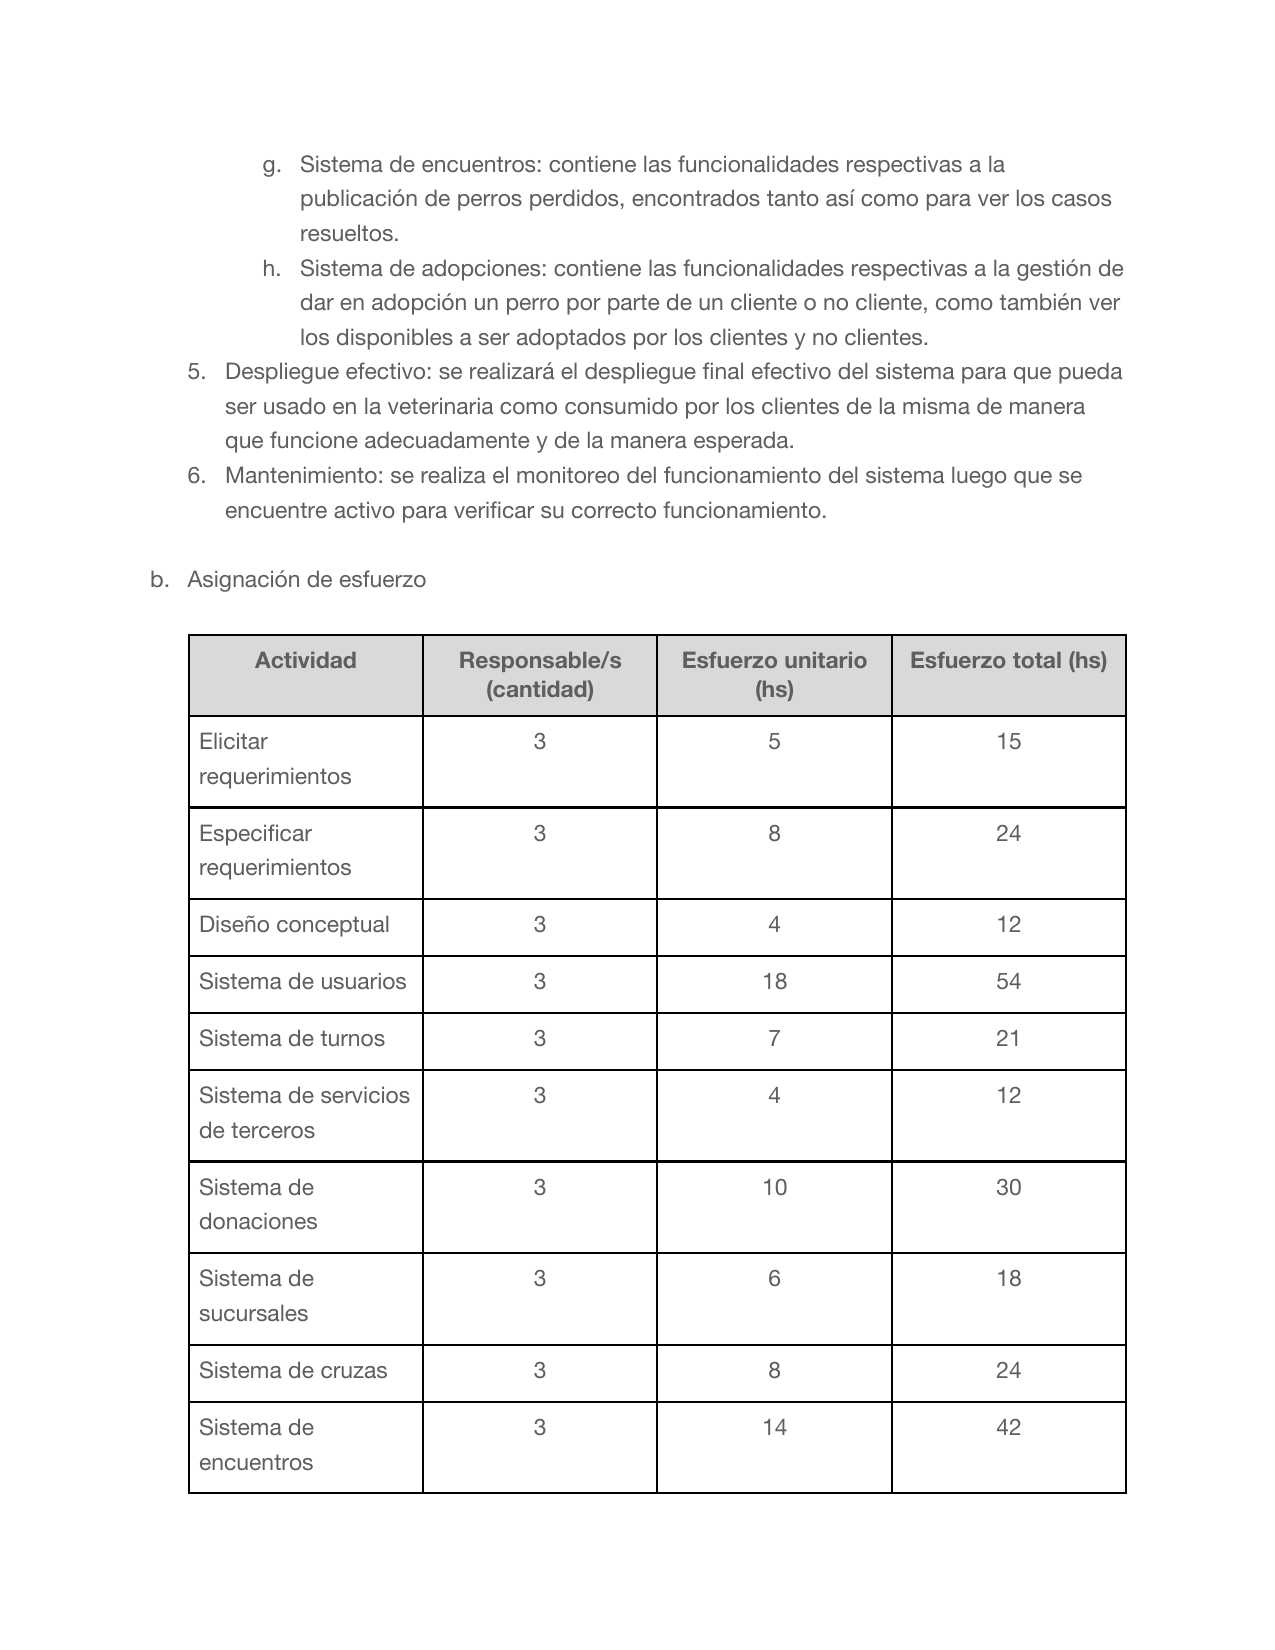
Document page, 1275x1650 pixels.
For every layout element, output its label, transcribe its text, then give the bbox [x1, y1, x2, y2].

table_cell 3 [424, 1014, 656, 1069]
table_cell 12 [893, 1071, 1125, 1160]
table_cell 3 [424, 1403, 656, 1492]
list Despliegue efectivo: se realizará el despliegue final efectivo del sistema para que pueda ser usado en la veterinaria como consumido por los clientes de la misma de manera que funcione adecuadamente y de la manera esperada. [187, 357, 1125, 456]
table_cell Sistema de sucursales [190, 1254, 422, 1343]
table_cell 3 [424, 1346, 656, 1401]
table_header Esfuerzo unitario (hs) [658, 636, 891, 715]
table_header Responsable/s (cantidad) [424, 636, 656, 715]
list Sistema de encuentros: contiene las funcionalidades respectivas a la publicación de perros perdidos, encontrados tanto así como para ver los casos resueltos. [262, 150, 1125, 248]
table_cell 8 [658, 1346, 891, 1401]
table_cell Sistema de cruzas [190, 1346, 422, 1401]
table_cell Sistema de encuentros [190, 1403, 422, 1492]
table_cell 7 [658, 1014, 891, 1069]
table_cell 21 [893, 1014, 1125, 1069]
table_cell 8 [658, 809, 891, 898]
table_cell 10 [658, 1163, 891, 1252]
table_header Actividad [190, 636, 422, 715]
table_cell 12 [893, 900, 1125, 955]
table_cell 3 [424, 900, 656, 955]
table_cell Diseño conceptual [190, 900, 422, 955]
table_cell 18 [658, 957, 891, 1012]
table_cell 4 [658, 900, 891, 955]
table_header Esfuerzo total (hs) [893, 636, 1125, 715]
table_cell Sistema de turnos [190, 1014, 422, 1069]
table_cell 3 [424, 1071, 656, 1160]
table_cell 14 [658, 1403, 891, 1492]
table_cell 3 [424, 809, 656, 898]
table_cell 24 [893, 1346, 1125, 1401]
table_cell 3 [424, 717, 656, 806]
table_cell Sistema de donaciones [190, 1163, 422, 1252]
table_cell 24 [893, 809, 1125, 898]
table_cell 3 [424, 1163, 656, 1252]
table_cell 3 [424, 1254, 656, 1343]
table_cell 4 [658, 1071, 891, 1160]
table_cell Especificar requerimientos [190, 809, 422, 898]
list Mantenimiento: se realiza el monitoreo del funcionamiento del sistema luego que se encuentre activo para verificar su correcto funcionamiento. [187, 461, 1125, 525]
table_cell Elicitar requerimientos [190, 717, 422, 806]
table_cell 42 [893, 1403, 1125, 1492]
list Sistema de adopciones: contiene las funcionalidades respectivas a la gestión de dar en adopción un perro por parte de un cliente o no cliente, como también ver los disponibles a ser adoptados por los clientes y no clientes. [262, 254, 1125, 352]
table_cell 30 [893, 1163, 1125, 1252]
list Asignación de esfuerzo [150, 565, 1125, 594]
table_cell Sistema de usuarios [190, 957, 422, 1012]
table_cell 15 [893, 717, 1125, 806]
table_cell 6 [658, 1254, 891, 1343]
table_cell 54 [893, 957, 1125, 1012]
table_cell 18 [893, 1254, 1125, 1343]
table_cell 3 [424, 957, 656, 1012]
table_cell Sistema de servicios de terceros [190, 1071, 422, 1160]
table_cell 5 [658, 717, 891, 806]
